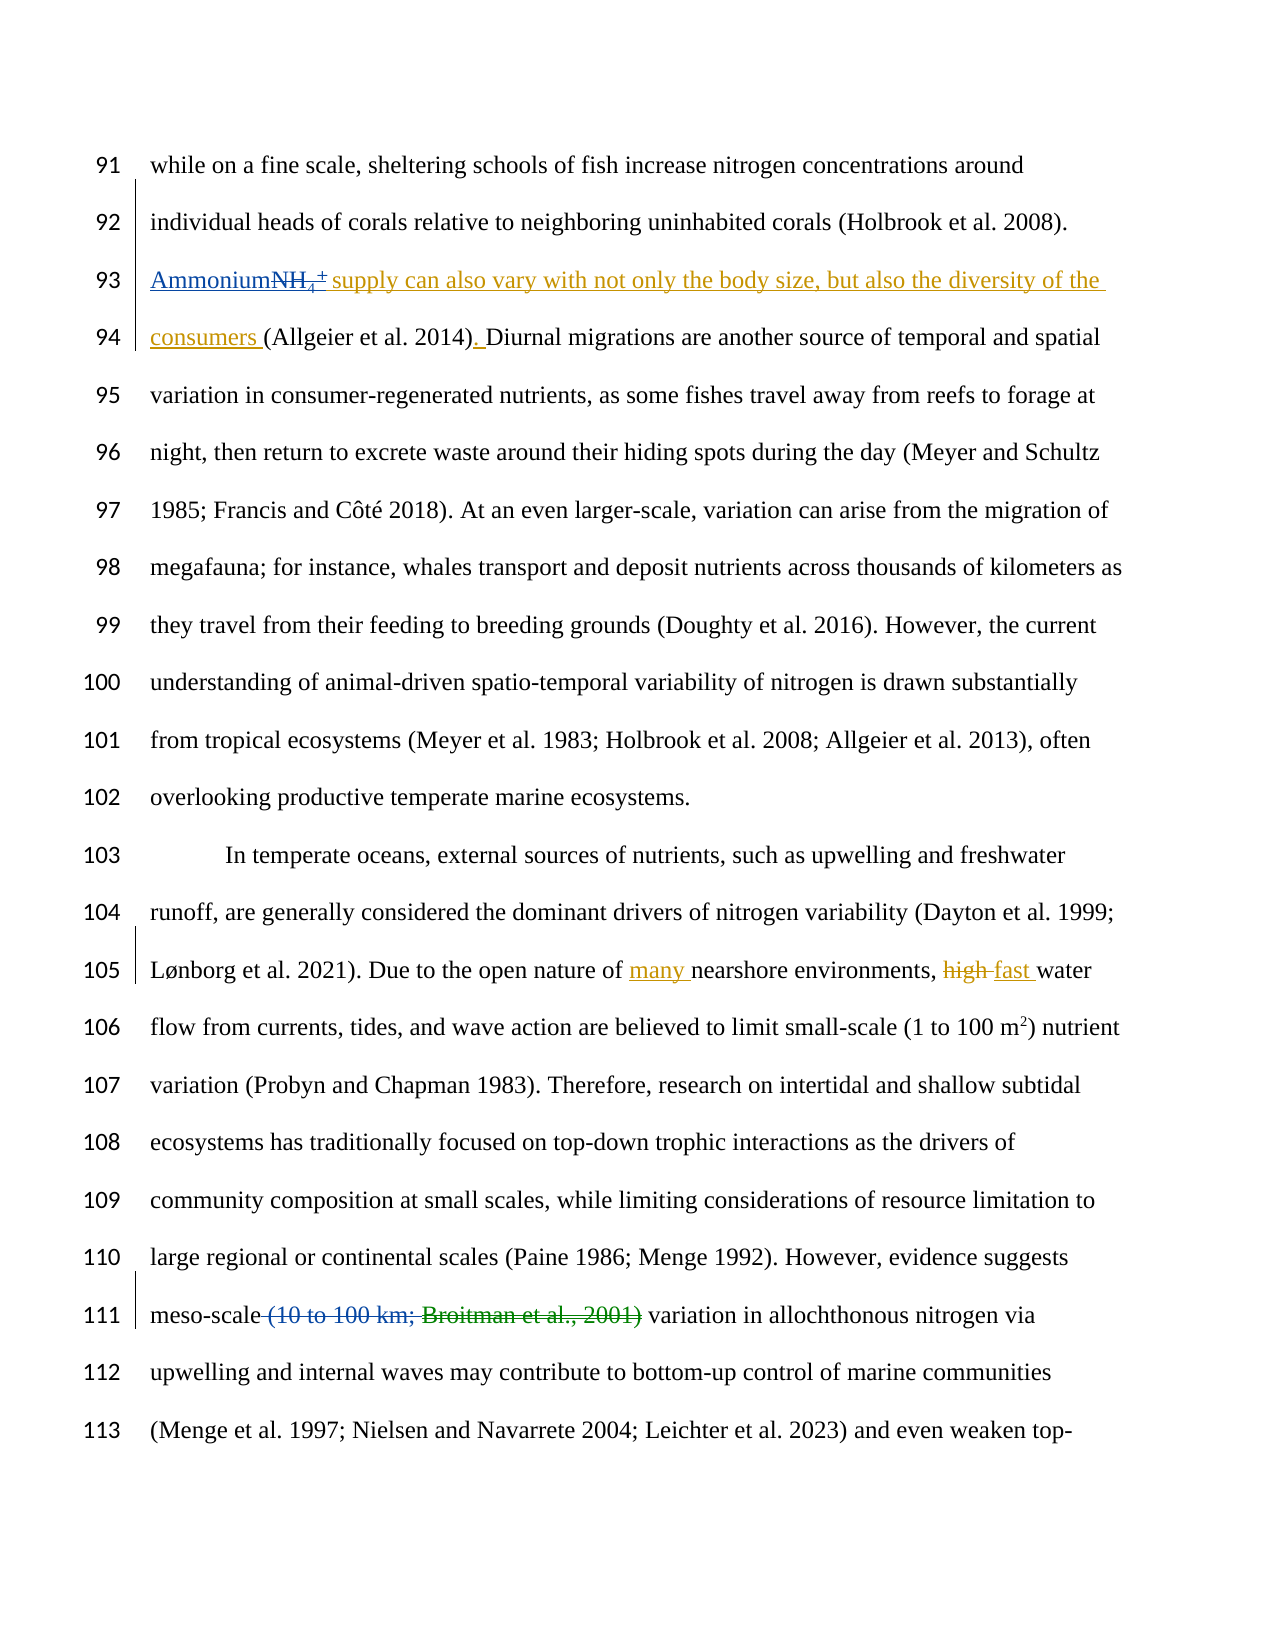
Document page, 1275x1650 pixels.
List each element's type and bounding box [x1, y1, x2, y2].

text [150, 840, 1125, 1444]
text [150, 150, 1125, 811]
